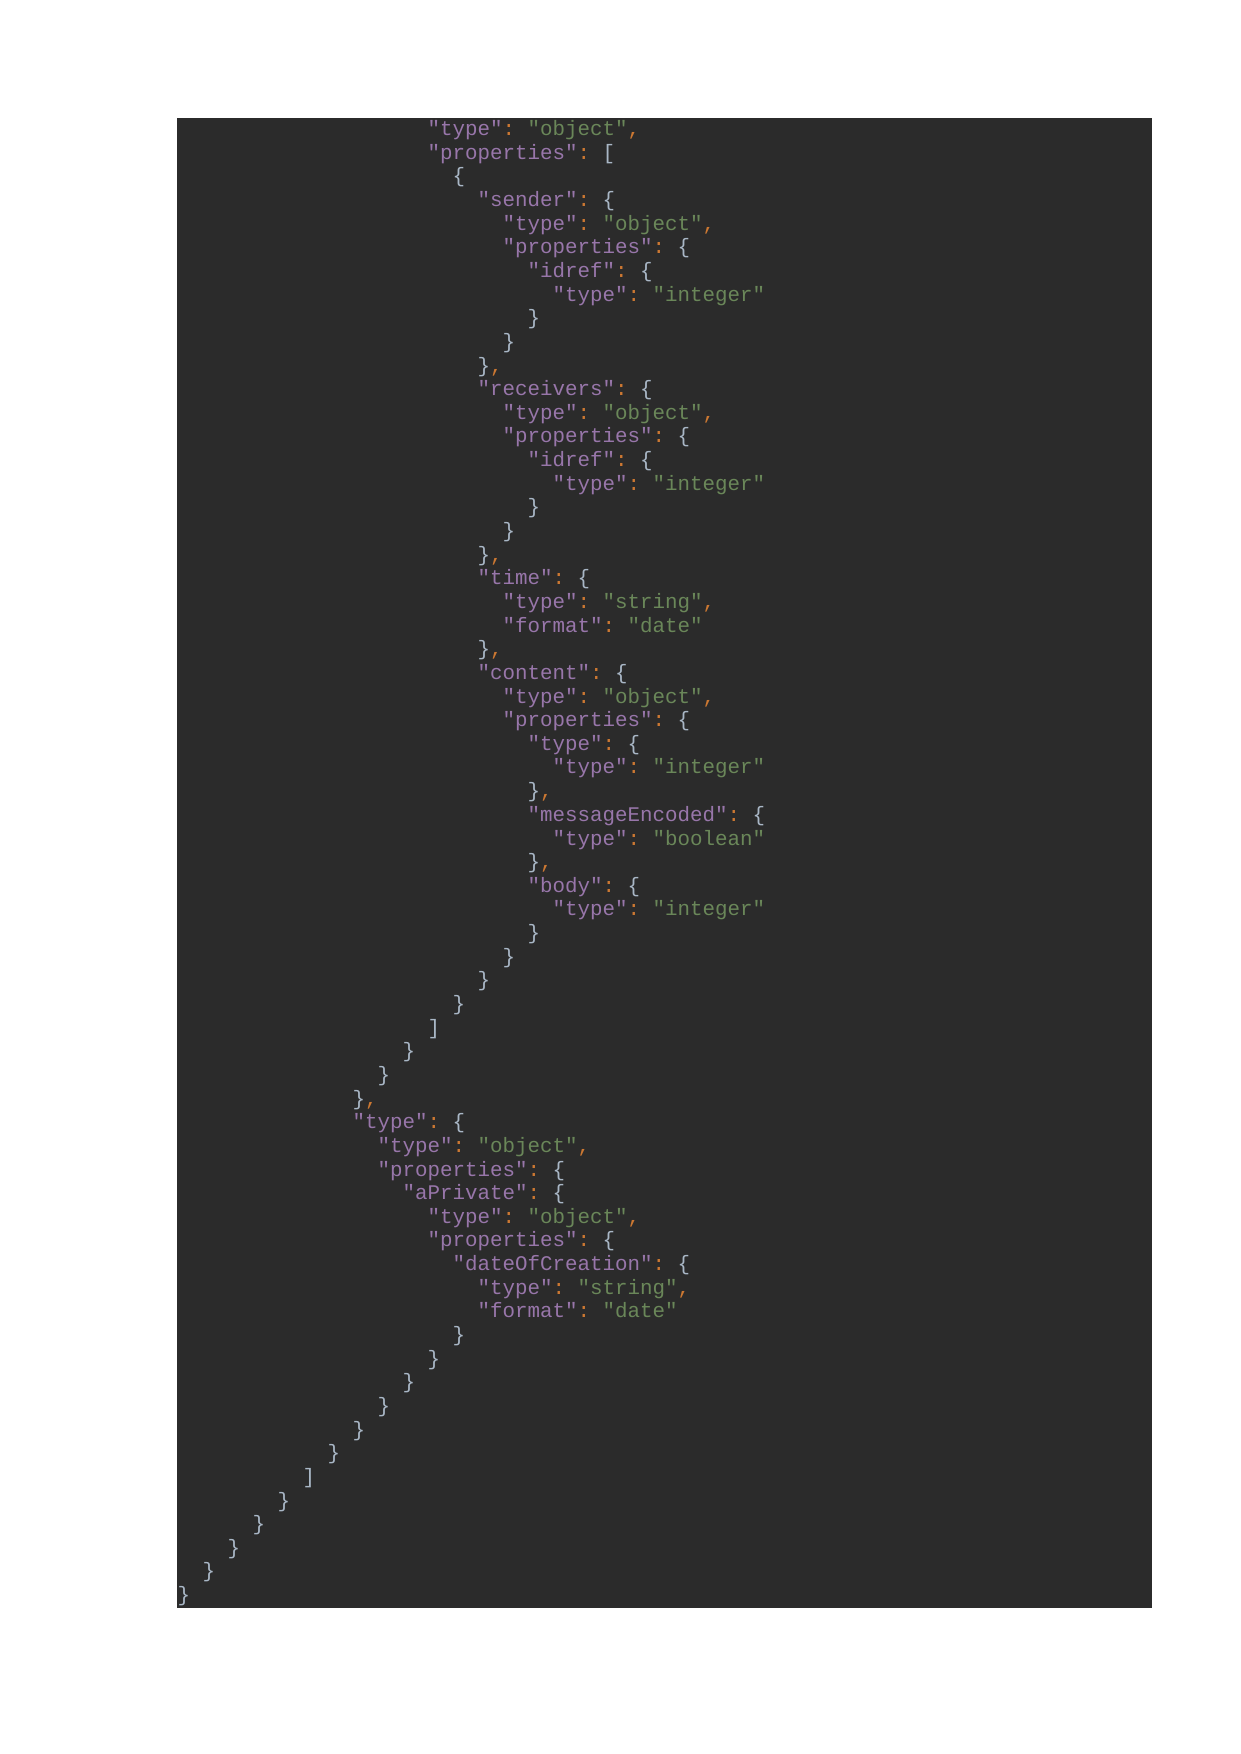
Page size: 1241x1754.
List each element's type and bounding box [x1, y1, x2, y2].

text [177, 118, 1152, 1608]
